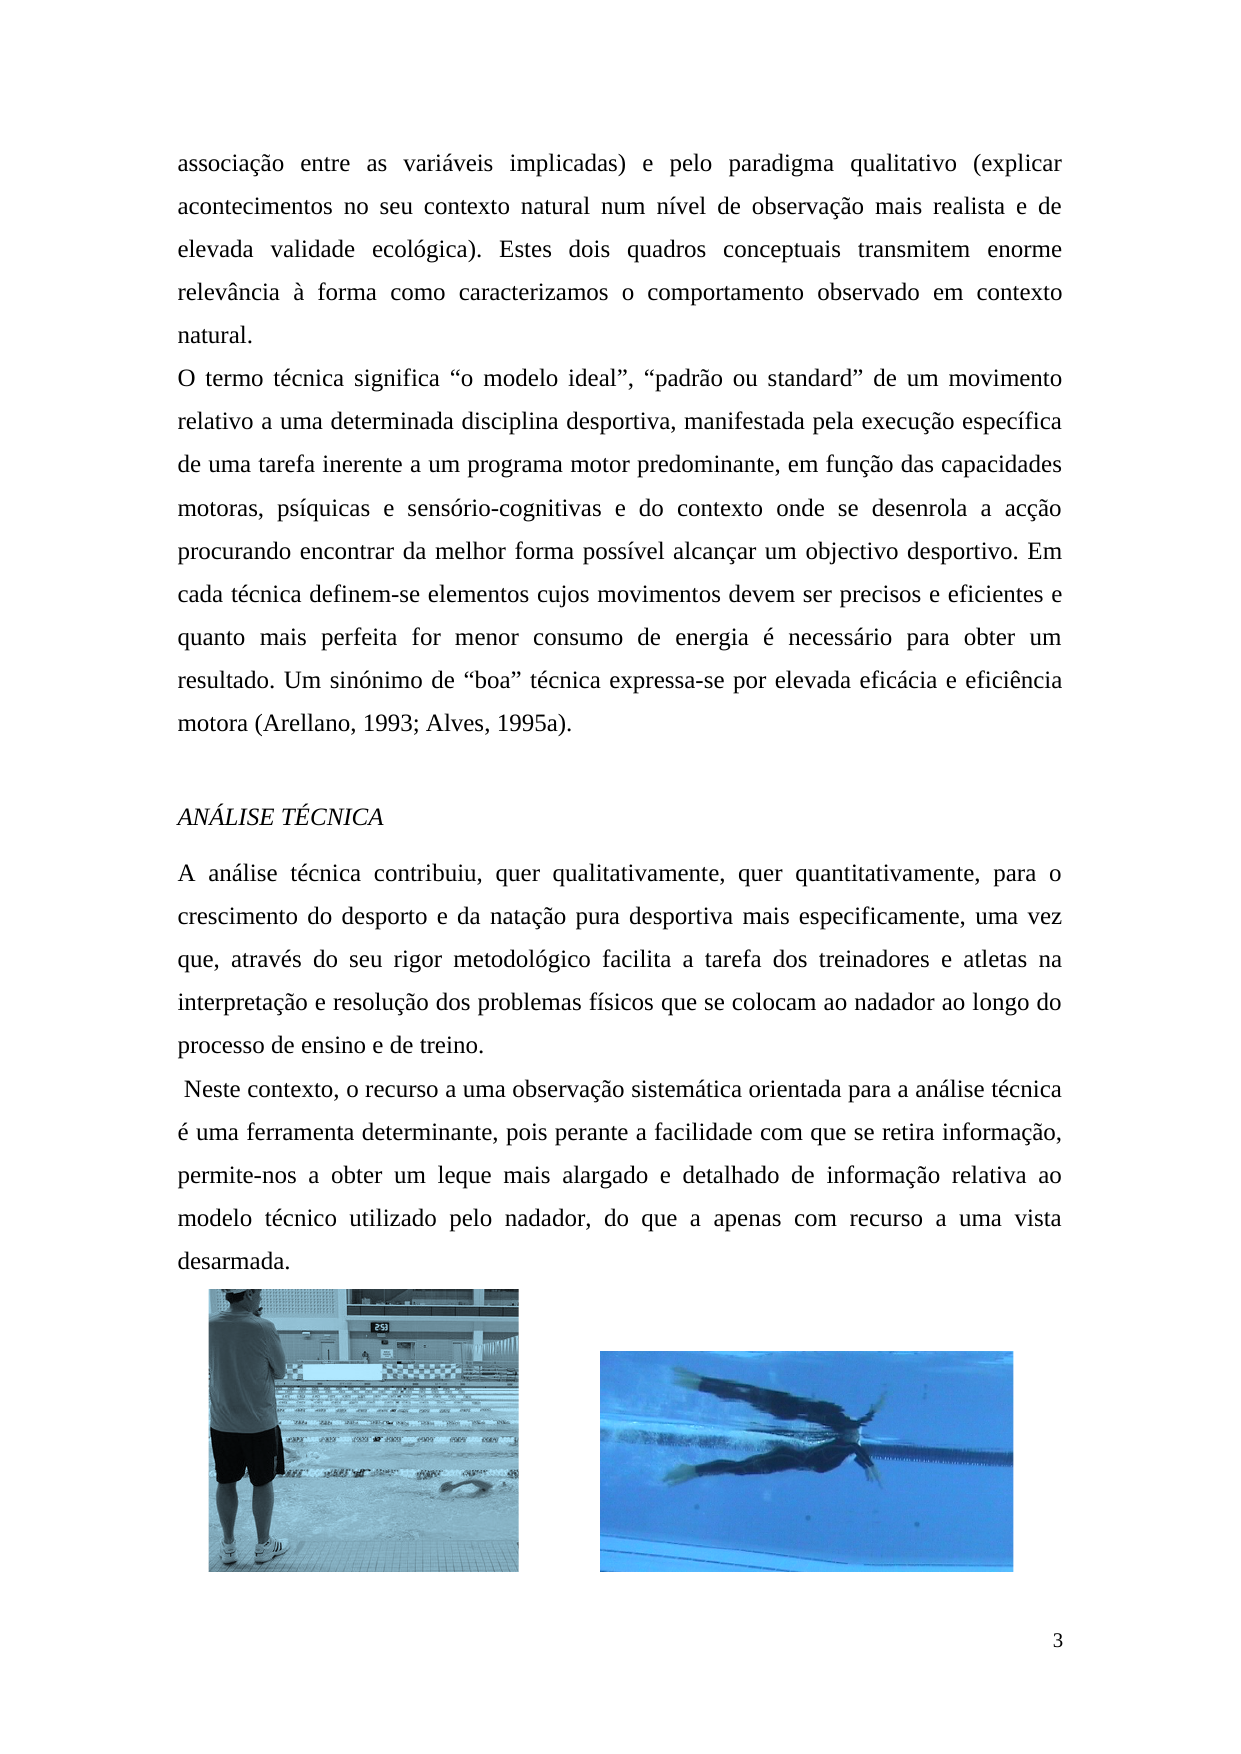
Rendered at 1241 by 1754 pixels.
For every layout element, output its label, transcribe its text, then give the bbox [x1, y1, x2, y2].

text ANÁLISE TÉCNICA [177, 802, 1063, 831]
text O termo técnica significa “o modelo ideal”, “padrão ou standard” de um movimento relativo a uma determinada disciplina desportiva, manifestada pela execução específica de uma tarefa inerente a um programa motor predominante, em função das capacidades motoras, psíquicas e sensório-cognitivas e do contexto onde se desenrola a acção procurando encontrar da melhor forma possível alcançar um objectivo desportivo. Em cada técnica definem-se elementos cujos movimentos devem ser precisos e eficientes e quanto mais perfeita for menor consumo de energia é necessário para obter um resultado. Um sinónimo de “boa” técnica expressa-se por elevada eficácia e eficiência motora (Arellano, 1993; Alves, 1995a). [177, 363, 1063, 737]
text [177, 148, 1063, 349]
text A análise técnica contribuiu, quer qualitativamente, quer quantitativamente, para o crescimento do desporto e da natação pura desportiva mais especificamente, uma vez que, através do seu rigor metodológico facilita a tarefa dos treinadores e atletas na interpretação e resolução dos problemas físicos que se colocam ao nadador ao longo do processo de ensino e de treino. [177, 858, 1063, 1059]
picture [600, 1351, 1014, 1572]
text Neste contexto, o recurso a uma observação sistemática orientada para a análise técnica é uma ferramenta determinante, pois perante a facilidade com que se retira informação, permite-nos a obter um leque mais alargado e detalhado de informação relativa ao modelo técnico utilizado pelo nadador, do que a apenas com recurso a uma vista desarmada. [177, 1074, 1063, 1275]
